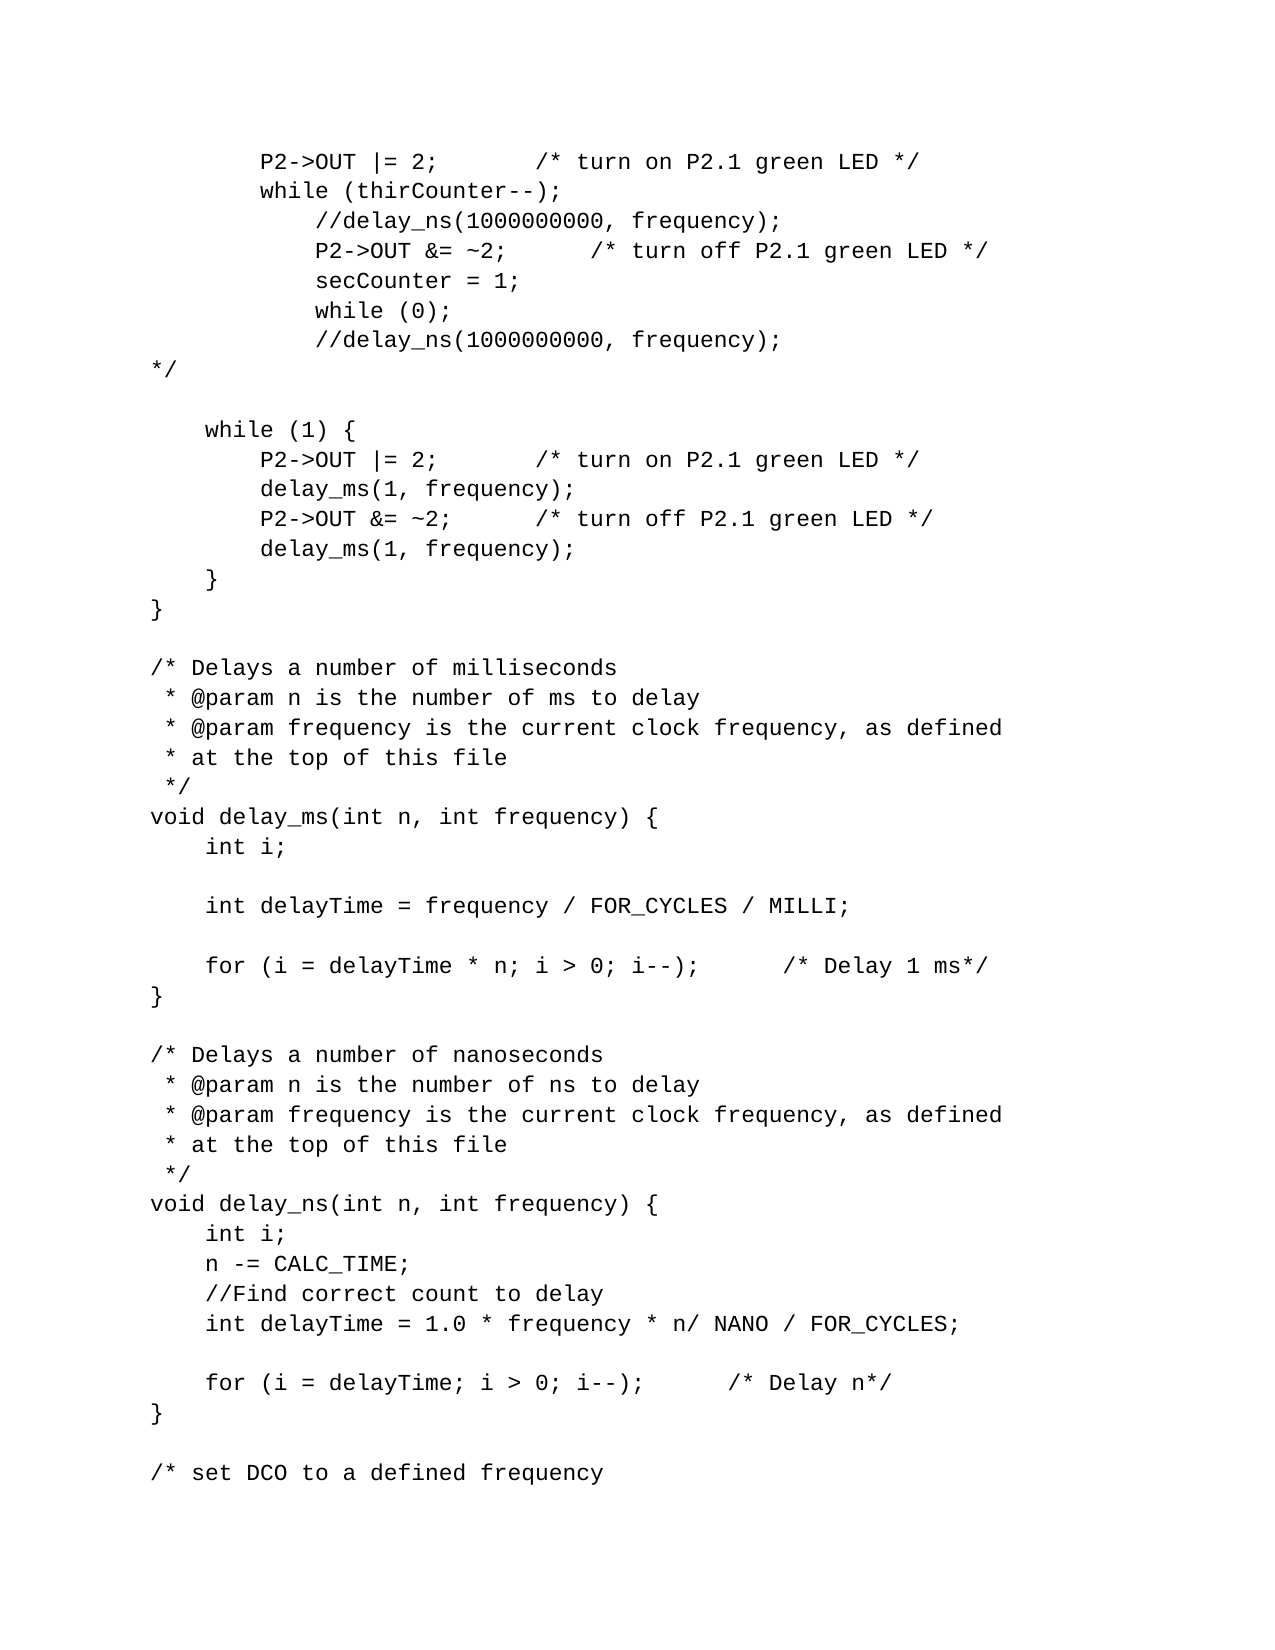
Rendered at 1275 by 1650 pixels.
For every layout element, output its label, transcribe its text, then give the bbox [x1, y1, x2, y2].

text void delay_ns(int n, int frequency) { [150, 1193, 1125, 1219]
text } [150, 1401, 1125, 1427]
text } [150, 597, 1125, 623]
text n -= CALC_TIME; [150, 1252, 1125, 1278]
text */ [150, 776, 1125, 802]
text * at the top of this file [150, 1133, 1125, 1159]
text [150, 239, 1125, 265]
text * at the top of this file [150, 746, 1125, 772]
text } [150, 984, 1125, 1010]
text P2->OUT |= 2; /* turn on P2.1 green LED */ [150, 448, 1125, 474]
text } [150, 567, 1125, 593]
text while (thirCounter--); [150, 180, 1125, 206]
text for (i = delayTime * n; i > 0; i--); /* Delay 1 ms*/ [150, 954, 1125, 980]
text while (1) { [150, 418, 1125, 444]
text while (0); [150, 299, 1125, 325]
text int i; [150, 1222, 1125, 1248]
text //delay_ns(1000000000, frequency); [150, 329, 1125, 355]
text * @param frequency is the current clock frequency, as defined [150, 1103, 1125, 1129]
text delay_ms(1, frequency); [150, 478, 1125, 504]
text /* Delays a number of nanoseconds [150, 1044, 1125, 1070]
text delay_ms(1, frequency); [150, 537, 1125, 563]
text int delayTime = frequency / FOR_CYCLES / MILLI; [150, 895, 1125, 921]
text * @param n is the number of ns to delay [150, 1073, 1125, 1099]
text for (i = delayTime; i > 0; i--); /* Delay n*/ [150, 1371, 1125, 1397]
text int i; [150, 835, 1125, 861]
text */ [150, 358, 1125, 384]
text //delay_ns(1000000000, frequency); [150, 209, 1125, 236]
text void delay_ms(int n, int frequency) { [150, 805, 1125, 831]
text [150, 150, 1125, 176]
text //Find correct count to delay [150, 1282, 1125, 1308]
text /* Delays a number of milliseconds [150, 656, 1125, 682]
text */ [150, 1163, 1125, 1189]
text * @param n is the number of ms to delay [150, 686, 1125, 712]
text /* set DCO to a defined frequency [150, 1461, 1125, 1487]
text int delayTime = 1.0 * frequency * n/ NANO / FOR_CYCLES; [150, 1312, 1125, 1338]
text * @param frequency is the current clock frequency, as defined [150, 716, 1125, 742]
text secCounter = 1; [150, 269, 1125, 295]
text P2->OUT &= ~2; /* turn off P2.1 green LED */ [150, 507, 1125, 533]
